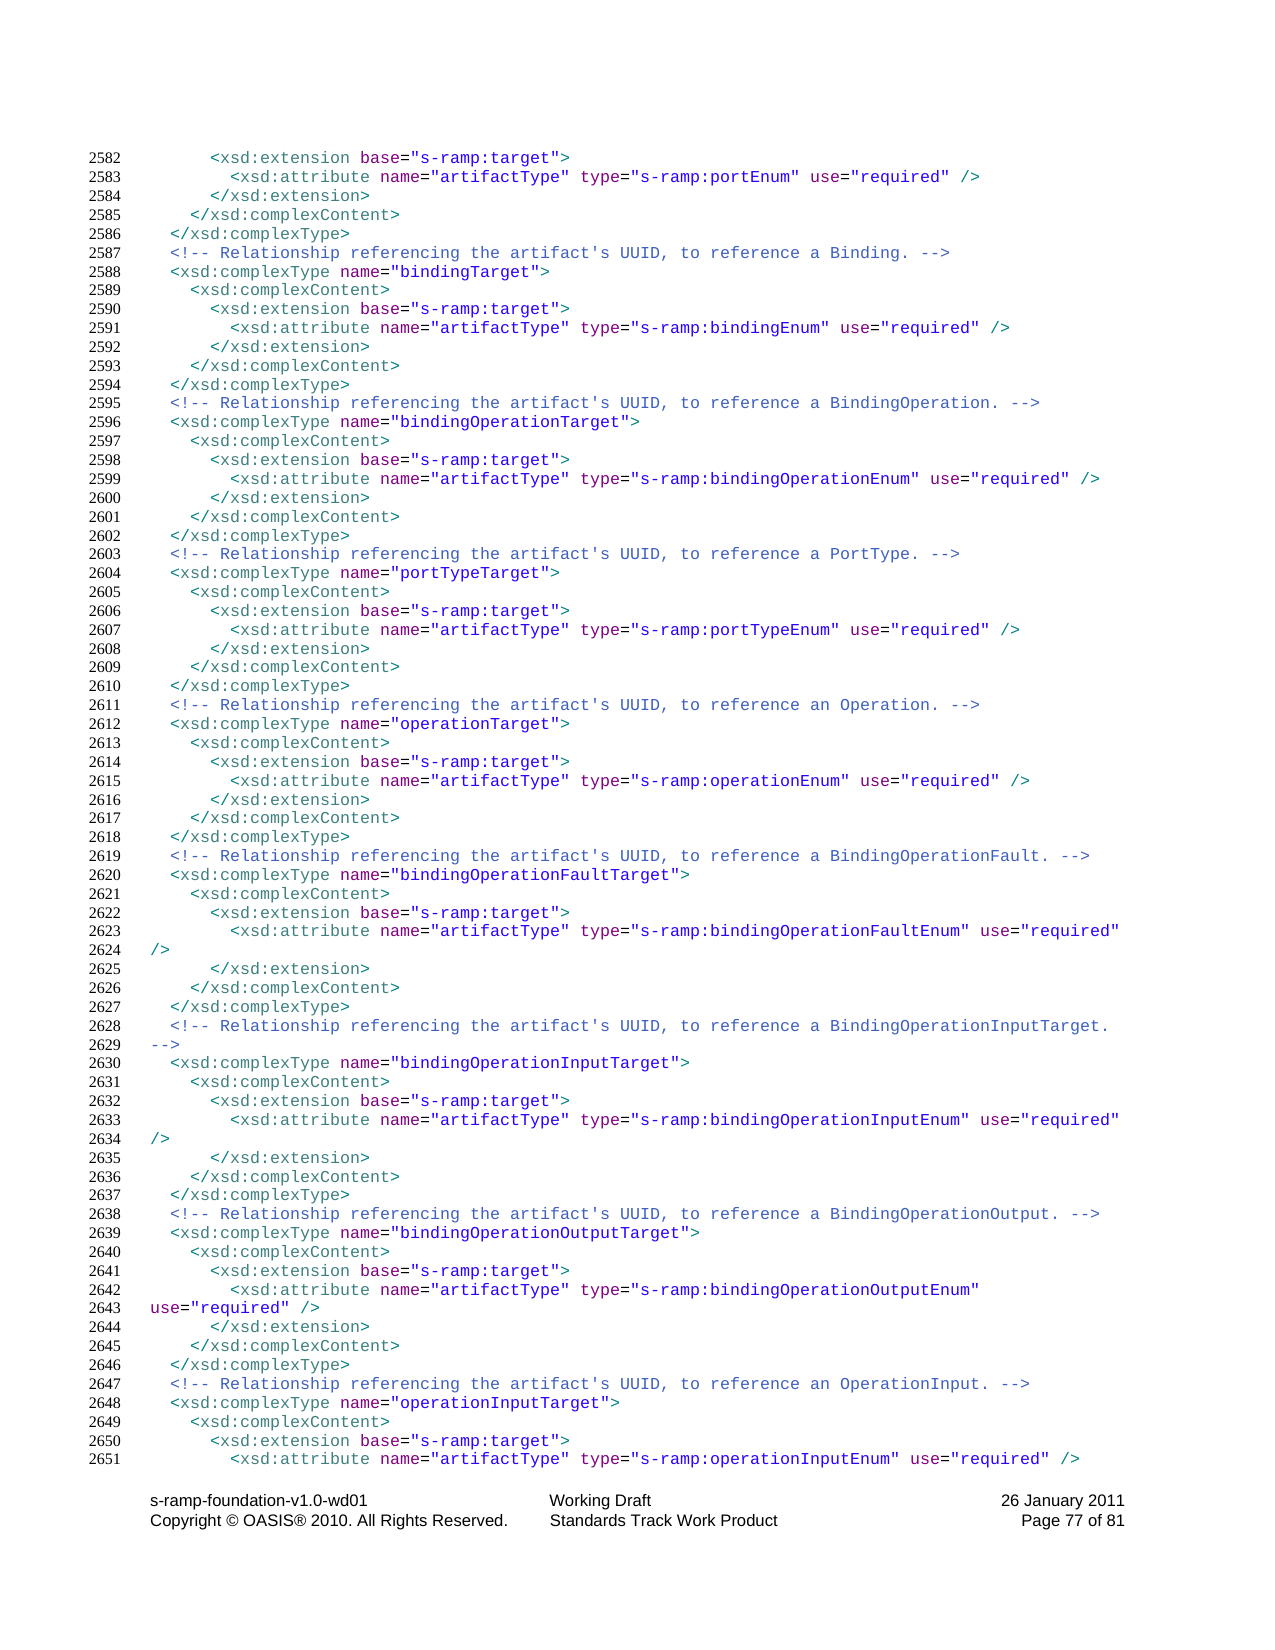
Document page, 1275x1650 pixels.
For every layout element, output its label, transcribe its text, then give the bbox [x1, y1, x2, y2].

text <!-- Relationship referencing the artifact's UUID, to reference a BindingOperationOutput. --> [150, 1206, 1125, 1225]
text <xsd:complexContent> [150, 282, 1125, 301]
text </xsd:complexType> [150, 678, 1125, 697]
text </xsd:complexType> [150, 829, 1125, 848]
text <xsd:complexType name="portTypeTarget"> [150, 565, 1125, 584]
text </xsd:complexContent> [150, 810, 1125, 829]
text </xsd:extension> [150, 640, 1125, 659]
text <xsd:complexContent> [150, 433, 1125, 452]
text <xsd:extension base="s-ramp:target"> [150, 1432, 1125, 1451]
text <xsd:attribute name="artifactType" type="s-ramp:portEnum" use="required" /> [150, 169, 1125, 188]
text <xsd:complexType name="bindingTarget"> [150, 263, 1125, 282]
text </xsd:complexType> [150, 225, 1125, 244]
text </xsd:complexContent> [150, 207, 1125, 225]
text </xsd:complexContent> [150, 357, 1125, 376]
text <!-- Relationship referencing the artifact's UUID, to reference a BindingOperationInputTarget. --> [150, 1017, 1125, 1055]
text </xsd:complexContent> [150, 1338, 1125, 1357]
text <xsd:attribute name="artifactType" type="s-ramp:portTypeEnum" use="required" /> [150, 621, 1125, 640]
text <!-- Relationship referencing the artifact's UUID, to reference a Binding. --> [150, 244, 1125, 263]
text </xsd:complexType> [150, 998, 1125, 1017]
text </xsd:extension> [150, 338, 1125, 357]
text <xsd:attribute name="artifactType" type="s-ramp:bindingOperationEnum" use="required" /> [150, 471, 1125, 489]
text </xsd:extension> [150, 188, 1125, 207]
text <xsd:extension base="s-ramp:target"> [150, 753, 1125, 772]
text <xsd:complexType name="bindingOperationOutputTarget"> [150, 1225, 1125, 1243]
text <xsd:attribute name="artifactType" type="s-ramp:operationInputEnum" use="required" /> [150, 1451, 1125, 1470]
text <xsd:complexContent> [150, 584, 1125, 602]
text </xsd:extension> [150, 791, 1125, 810]
text </xsd:extension> [150, 1149, 1125, 1168]
text </xsd:extension> [150, 489, 1125, 508]
text <xsd:complexType name="bindingOperationFaultTarget"> [150, 866, 1125, 885]
text </xsd:complexType> [150, 527, 1125, 546]
text <xsd:attribute name="artifactType" type="s-ramp:operationEnum" use="required" /> [150, 772, 1125, 791]
text </xsd:complexContent> [150, 508, 1125, 527]
text </xsd:complexType> [150, 376, 1125, 395]
text </xsd:extension> [150, 961, 1125, 979]
text <xsd:extension base="s-ramp:target"> [150, 904, 1125, 923]
text <xsd:complexType name="operationTarget"> [150, 716, 1125, 734]
text <xsd:attribute name="artifactType" type="s-ramp:bindingOperationInputEnum" use="required" /> [150, 1112, 1125, 1149]
text <xsd:complexType name="bindingOperationInputTarget"> [150, 1055, 1125, 1074]
text <xsd:extension base="s-ramp:target"> [150, 301, 1125, 320]
text <xsd:attribute name="artifactType" type="s-ramp:bindingOperationFaultEnum" use="required" /> [150, 923, 1125, 961]
text <xsd:complexContent> [150, 734, 1125, 753]
text <xsd:complexContent> [150, 1413, 1125, 1432]
text <xsd:complexType name="bindingOperationTarget"> [150, 414, 1125, 433]
text <xsd:attribute name="artifactType" type="s-ramp:bindingOperationOutputEnum" use="required" /> [150, 1281, 1125, 1319]
text <xsd:extension base="s-ramp:target"> [150, 452, 1125, 471]
text <xsd:complexContent> [150, 1243, 1125, 1262]
text <!-- Relationship referencing the artifact's UUID, to reference a BindingOperation. --> [150, 395, 1125, 414]
text <!-- Relationship referencing the artifact's UUID, to reference a BindingOperationFault. --> [150, 848, 1125, 866]
text </xsd:complexContent> [150, 659, 1125, 678]
text <xsd:complexType name="operationInputTarget"> [150, 1394, 1125, 1413]
text </xsd:complexType> [150, 1357, 1125, 1376]
text <xsd:attribute name="artifactType" type="s-ramp:bindingEnum" use="required" /> [150, 320, 1125, 338]
text <xsd:extension base="s-ramp:target"> [150, 1262, 1125, 1281]
text </xsd:extension> [150, 1319, 1125, 1338]
text <xsd:extension base="s-ramp:target"> [150, 1093, 1125, 1112]
text <xsd:extension base="s-ramp:target"> [150, 150, 1125, 169]
text <!-- Relationship referencing the artifact's UUID, to reference an Operation. --> [150, 697, 1125, 716]
text </xsd:complexType> [150, 1187, 1125, 1206]
text <!-- Relationship referencing the artifact's UUID, to reference an OperationInput. --> [150, 1376, 1125, 1394]
text <!-- Relationship referencing the artifact's UUID, to reference a PortType. --> [150, 546, 1125, 565]
text <xsd:complexContent> [150, 885, 1125, 904]
text </xsd:complexContent> [150, 979, 1125, 998]
text <xsd:complexContent> [150, 1074, 1125, 1093]
text <xsd:extension base="s-ramp:target"> [150, 602, 1125, 621]
text </xsd:complexContent> [150, 1168, 1125, 1187]
